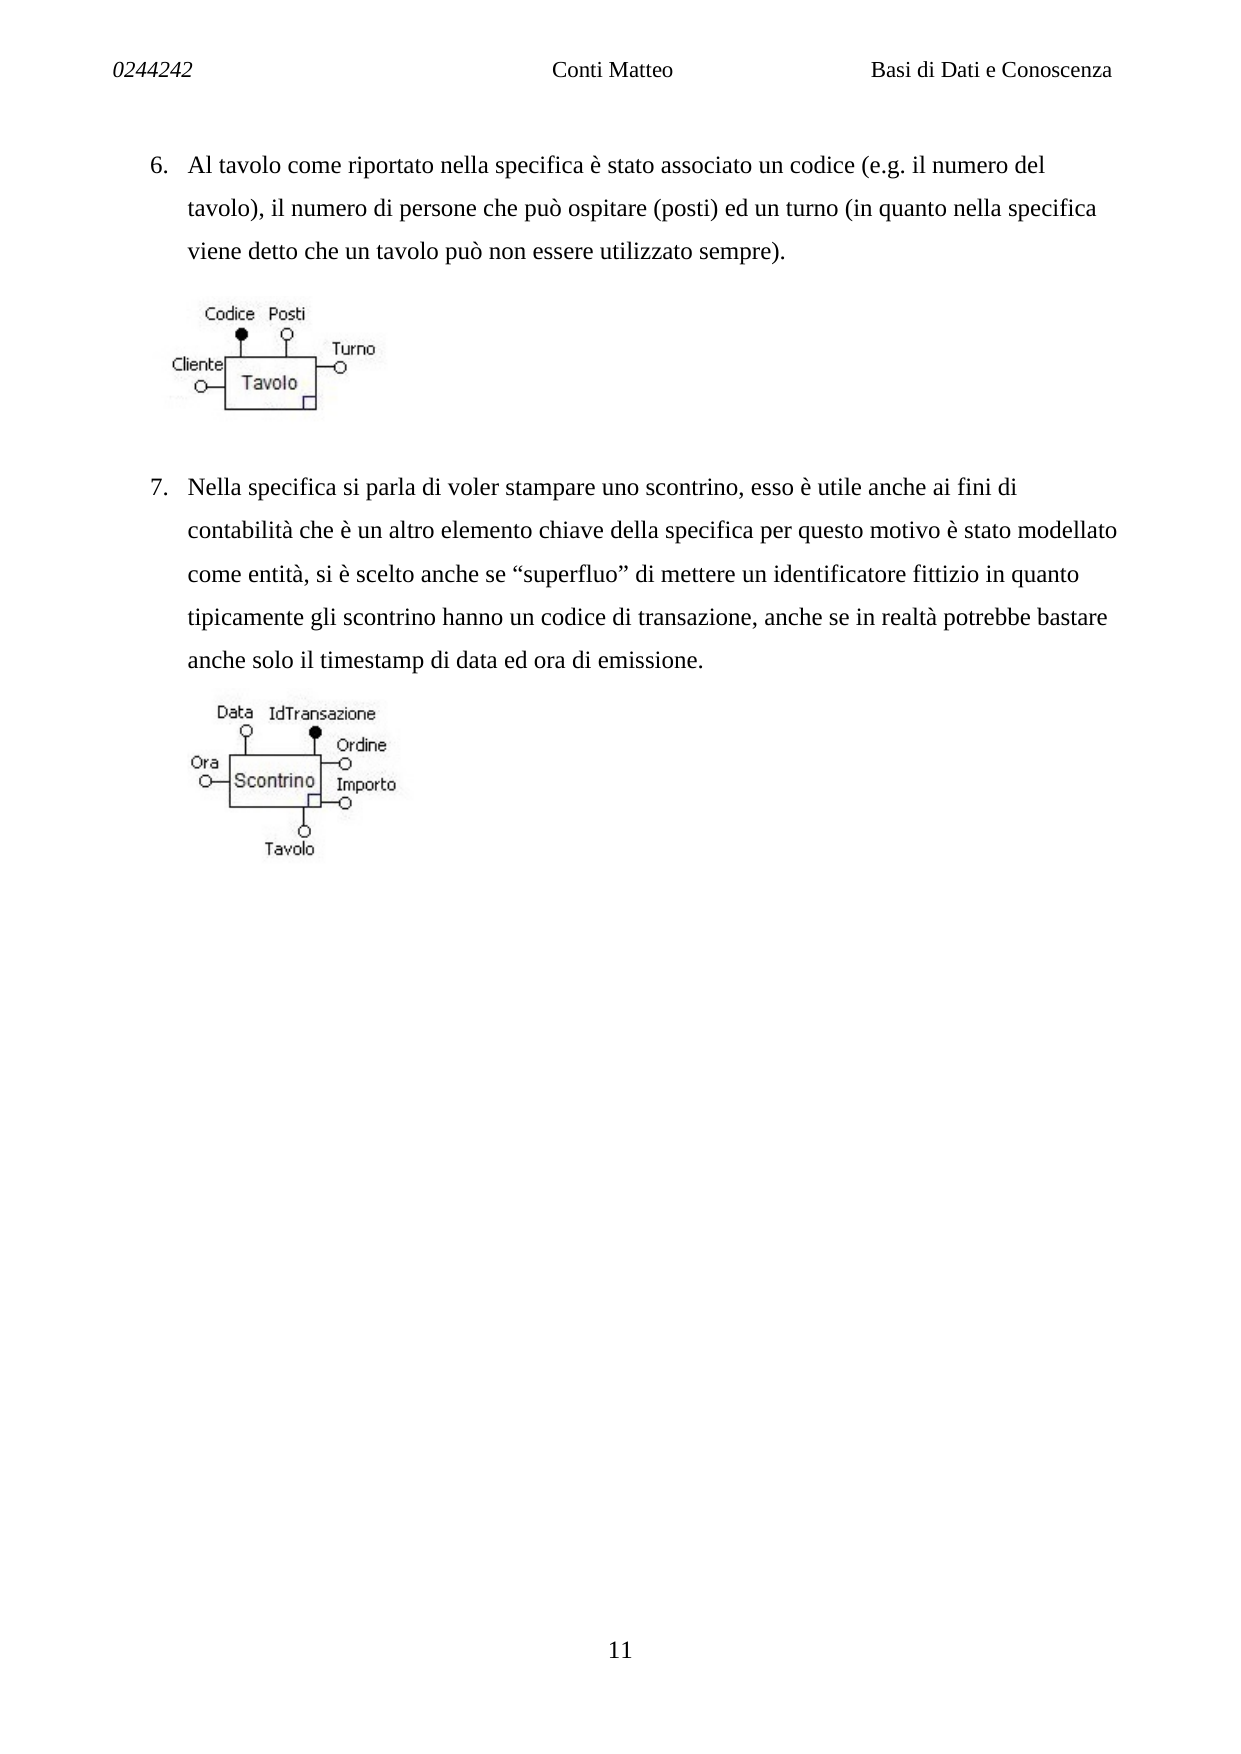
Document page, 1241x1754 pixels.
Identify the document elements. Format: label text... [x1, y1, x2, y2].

list Nella specifica si parla di voler stampare uno scontrino, esso è utile anche ai fini di contabilità che è un altro elemento chiave della specifica per questo motivo è stato modellato come entità, si è scelto anche se “superfluo” di mettere un identificatore fittizio in quanto tipicamente gli scontrino hanno un codice di transazione, anche se in realtà potrebbe bastare anche solo il timestamp di data ed ora di emissione. [150, 472, 1128, 674]
picture [112, 296, 436, 442]
picture [187, 688, 424, 882]
list Al tavolo come riportato nella specifica è stato associato un codice (e.g. il numero del tavolo), il numero di persone che può ospitare (posti) ed un turno (in quanto nella specifica viene detto che un tavolo può non essere utilizzato sempre). [150, 150, 1128, 265]
